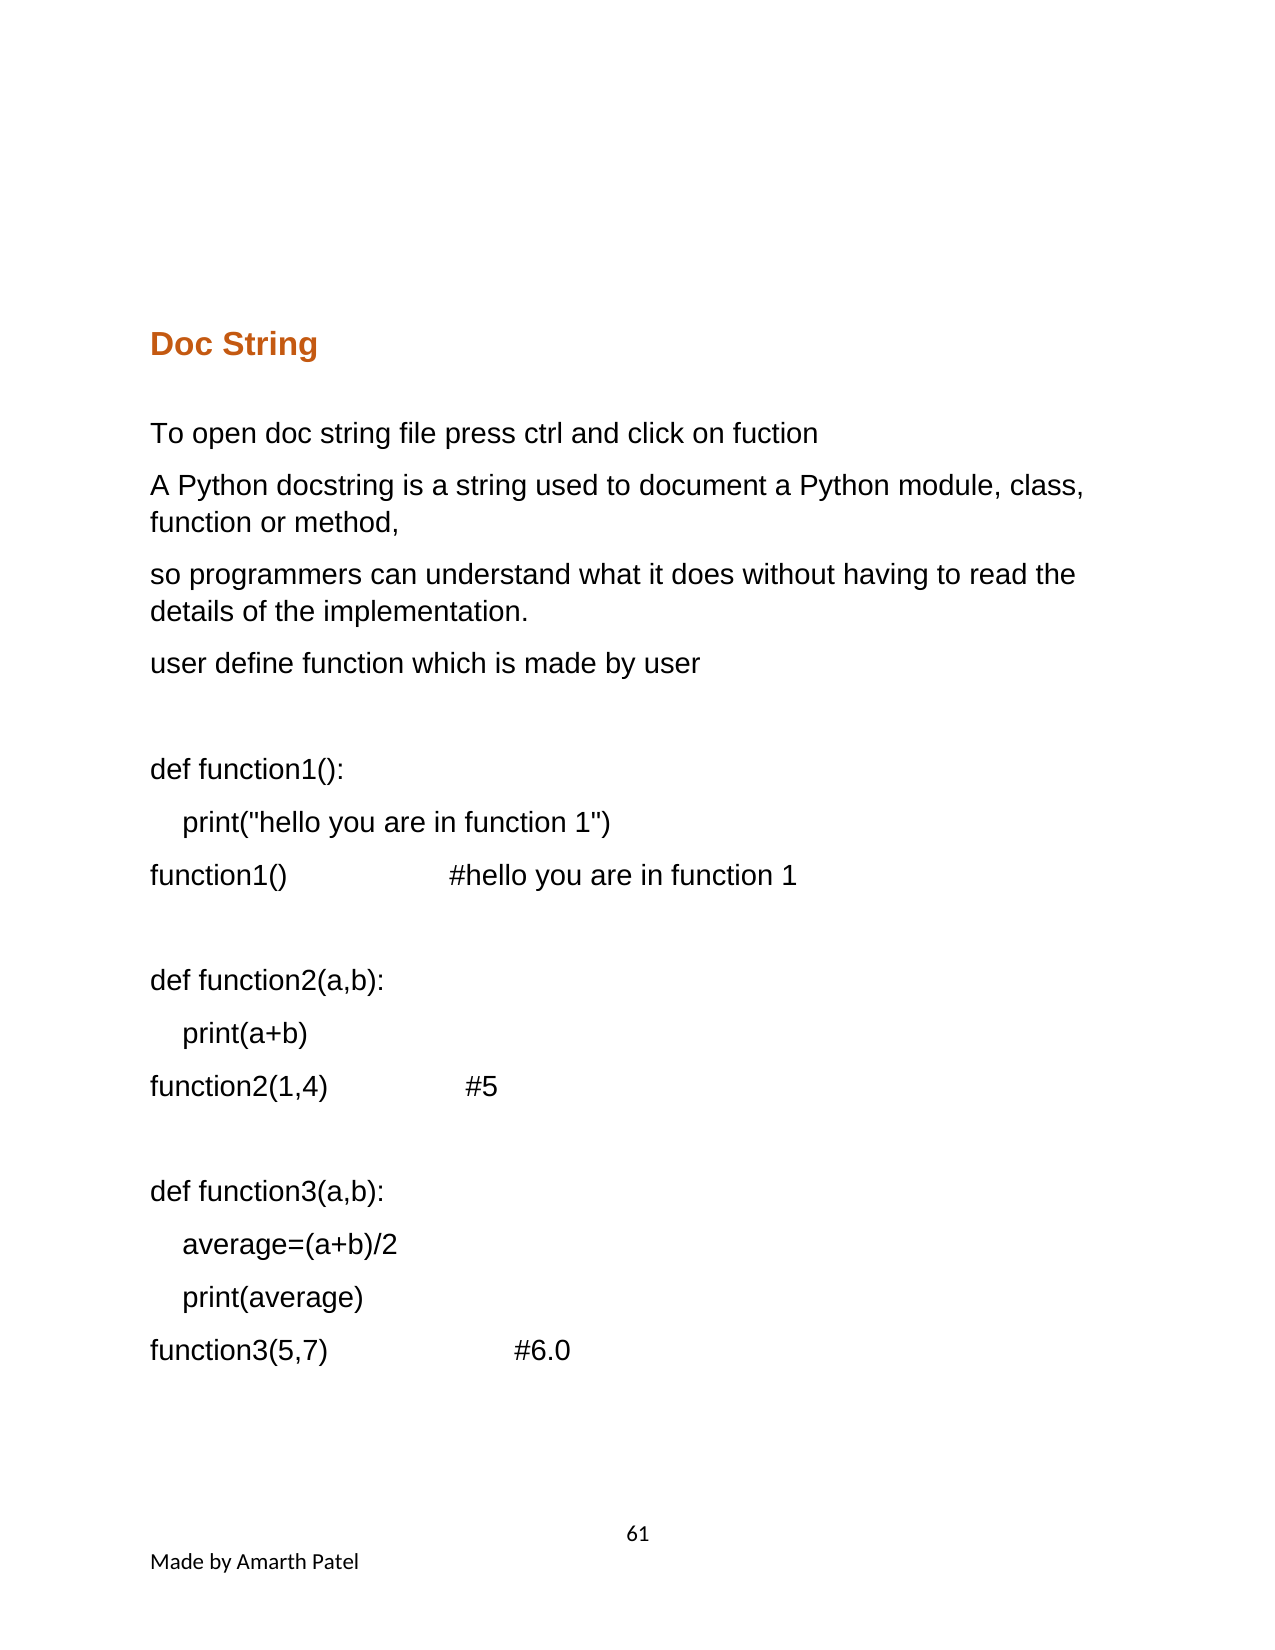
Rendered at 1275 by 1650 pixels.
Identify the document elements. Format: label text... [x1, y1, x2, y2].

text print("hello you are in function 1") [150, 805, 1125, 838]
text user define function which is made by user [150, 646, 1125, 680]
text print(a+b) [150, 1016, 1125, 1049]
subtitle Doc String [150, 324, 1125, 363]
text def function1(): [150, 752, 1125, 786]
text function3(5,7) #6.0 [150, 1333, 1125, 1366]
text def function3(a,b): [150, 1174, 1125, 1208]
text To open doc string file press ctrl and click on fuction [150, 416, 1125, 449]
text average=(a+b)/2 [150, 1227, 1125, 1261]
text def function2(a,b): [150, 963, 1125, 997]
text so programmers can understand what it does without having to read the details of the implementation. [150, 557, 1125, 627]
text function1() #hello you are in function 1 [150, 858, 1125, 891]
text A Python docstring is a string used to document a Python module, class, function or method, [150, 468, 1125, 538]
text print(average) [150, 1280, 1125, 1314]
text function2(1,4) #5 [150, 1069, 1125, 1102]
